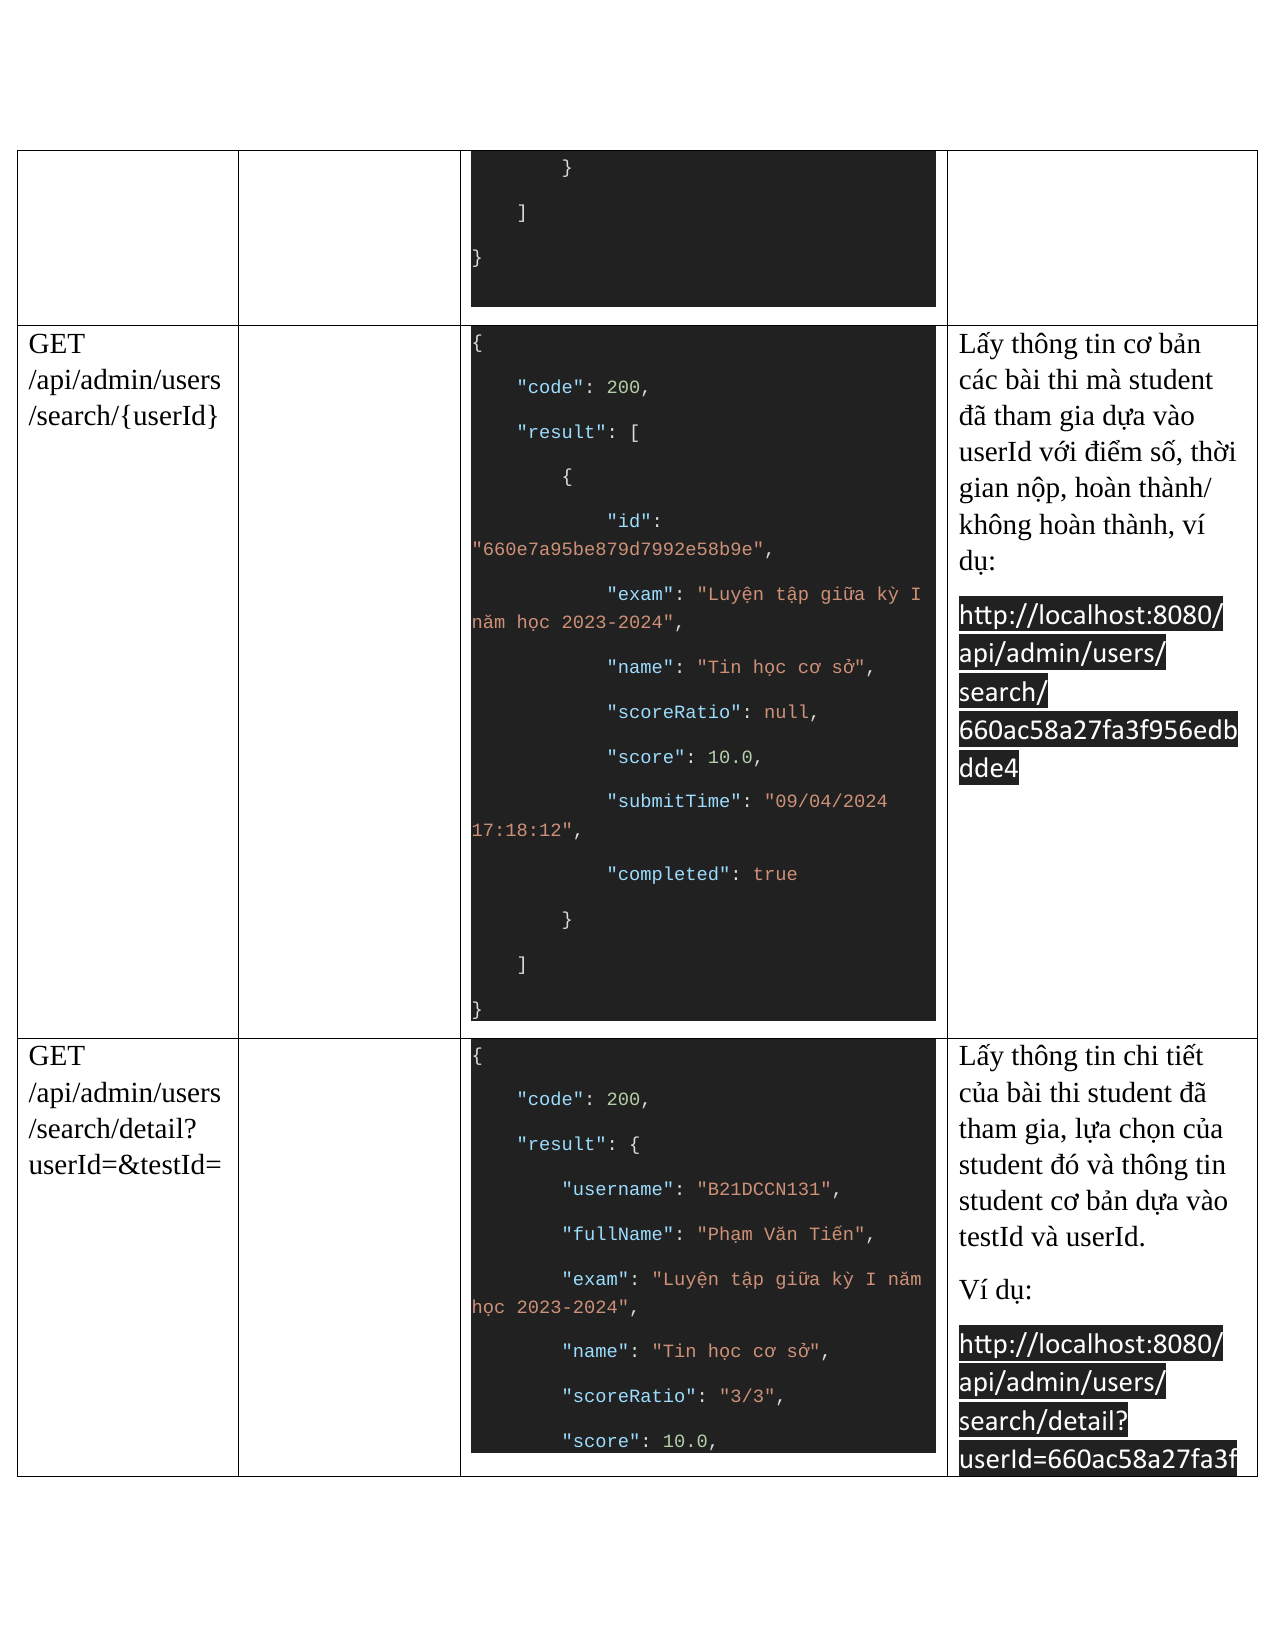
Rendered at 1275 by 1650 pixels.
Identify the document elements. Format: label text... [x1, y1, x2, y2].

table_cell [239, 1039, 460, 1476]
table_cell { "code": 200, "result": [ { "id": "660e7a95be879d7992e58b9e", "exam": "Luyện tập giữa kỳ I năm học 2023-2024", "name": "Tin học cơ sở", "scoreRatio": null, "score": 10.0, "submitTime": "09/04/2024 17:18:12", "completed": true } ] } [461, 326, 947, 1037]
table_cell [18, 1039, 238, 1476]
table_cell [461, 1039, 947, 1476]
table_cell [948, 1039, 1257, 1476]
table_cell [239, 151, 460, 325]
table_cell GET /api/admin/users/search/{userId} [18, 326, 238, 1037]
table_cell [239, 326, 460, 1037]
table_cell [18, 151, 238, 325]
table_cell Lấy thông tin cơ bản các bài thi mà student đã tham gia dựa vào userId với điểm số, thời gian nộp, hoàn thành/ không hoàn thành, ví dụ: http://localhost:8080/api/admin/users/search/660ac58a27fa3f956edbdde4 [948, 326, 1257, 1037]
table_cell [948, 151, 1257, 325]
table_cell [461, 151, 947, 325]
